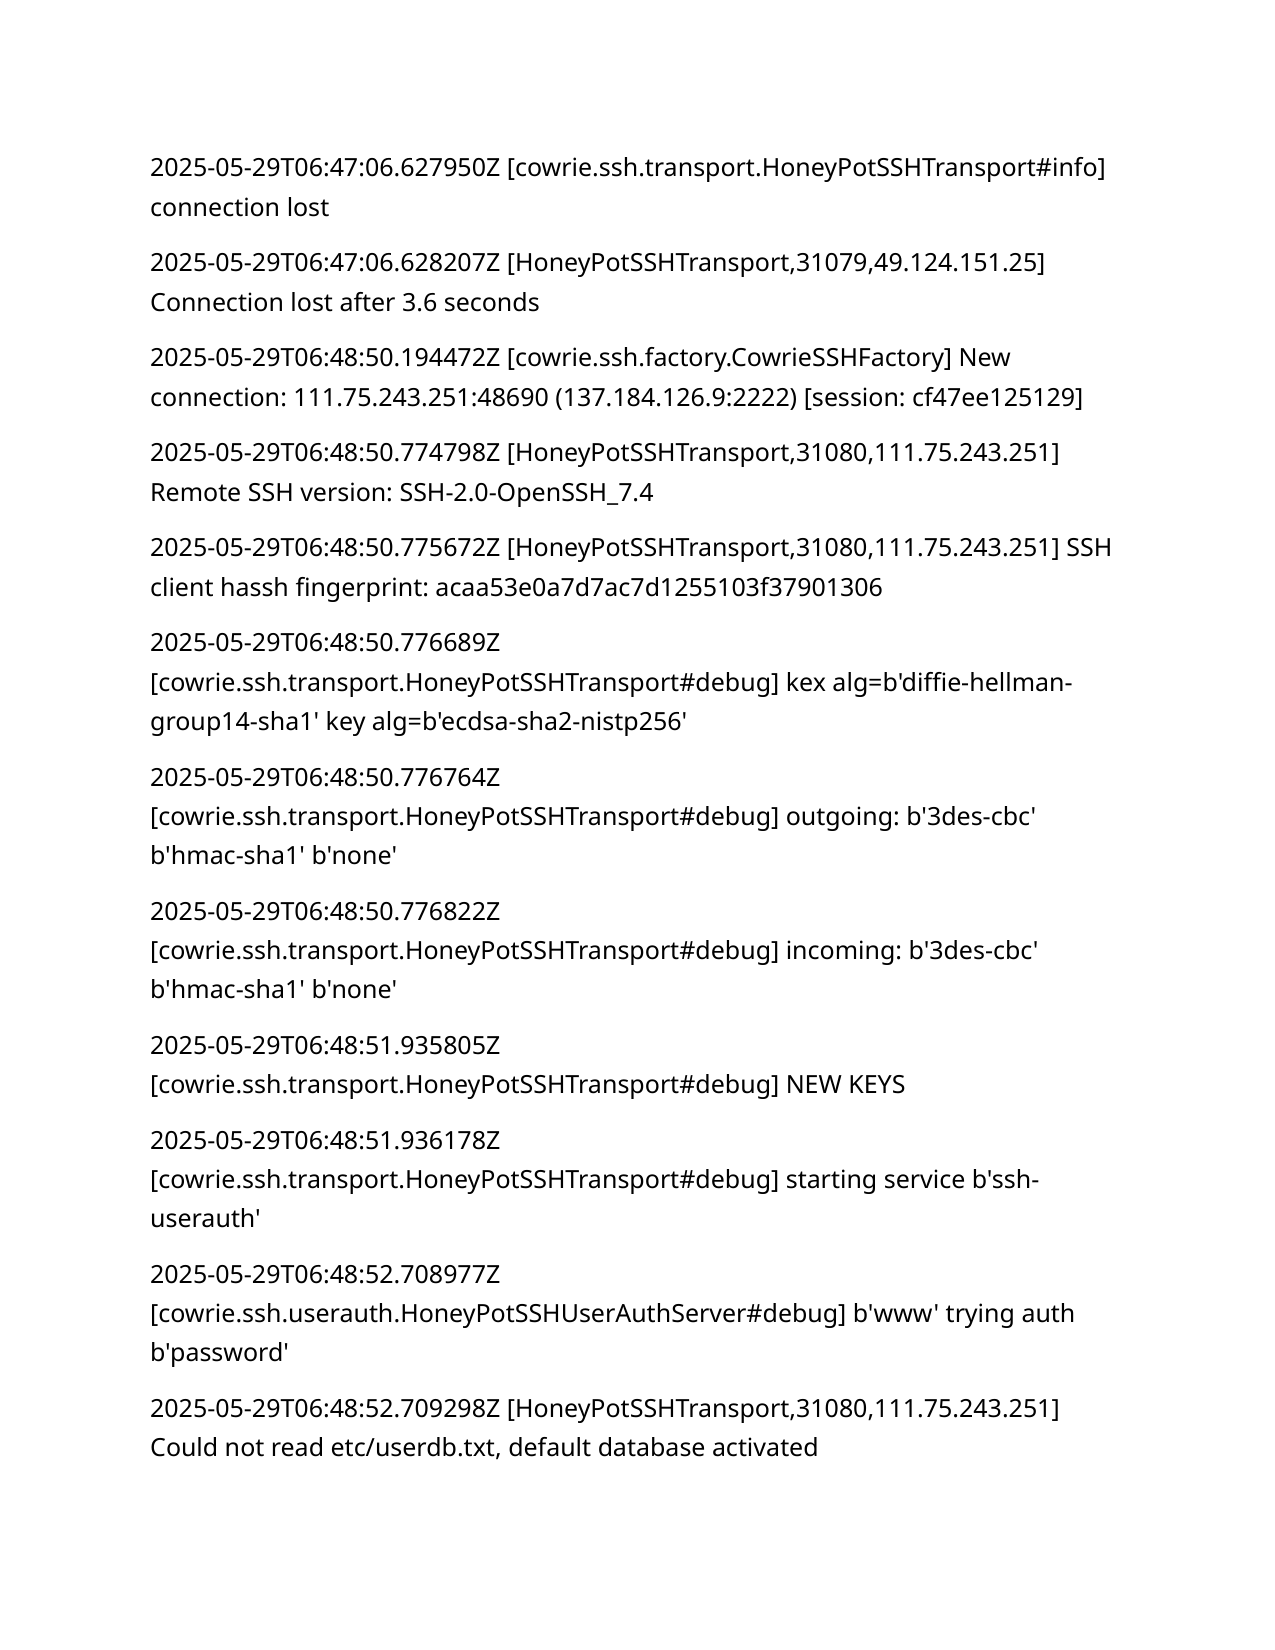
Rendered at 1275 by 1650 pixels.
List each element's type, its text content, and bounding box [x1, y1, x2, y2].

text 2025-05-29T06:48:50.776822Z [cowrie.ssh.transport.HoneyPotSSHTransport#debug] incoming: b'3des-cbc' b'hmac-sha1' b'none' [150, 893, 1125, 1006]
text 2025-05-29T06:48:51.935805Z [cowrie.ssh.transport.HoneyPotSSHTransport#debug] NEW KEYS [150, 1027, 1125, 1101]
text 2025-05-29T06:48:52.708977Z [cowrie.ssh.userauth.HoneyPotSSHUserAuthServer#debug] b'www' trying auth b'password' [150, 1257, 1125, 1369]
text 2025-05-29T06:48:50.774798Z [HoneyPotSSHTransport,31080,111.75.243.251] Remote SSH version: SSH-2.0-OpenSSH_7.4 [150, 435, 1125, 508]
text 2025-05-29T06:47:06.628207Z [HoneyPotSSHTransport,31079,49.124.151.25] Connection lost after 3.6 seconds [150, 245, 1125, 318]
text 2025-05-29T06:48:51.936178Z [cowrie.ssh.transport.HoneyPotSSHTransport#debug] starting service b'ssh-userauth' [150, 1122, 1125, 1235]
text 2025-05-29T06:48:50.194472Z [cowrie.ssh.factory.CowrieSSHFactory] New connection: 111.75.243.251:48690 (137.184.126.9:2222) [session: cf47ee125129] [150, 340, 1125, 413]
text 2025-05-29T06:48:50.776689Z [cowrie.ssh.transport.HoneyPotSSHTransport#debug] kex alg=b'diffie-hellman-group14-sha1' key alg=b'ecdsa-sha2-nistp256' [150, 625, 1125, 737]
text 2025-05-29T06:47:06.627950Z [cowrie.ssh.transport.HoneyPotSSHTransport#info] connection lost [150, 150, 1125, 223]
text 2025-05-29T06:48:52.709298Z [HoneyPotSSHTransport,31080,111.75.243.251] Could not read etc/userdb.txt, default database activated [150, 1391, 1125, 1464]
text 2025-05-29T06:48:50.776764Z [cowrie.ssh.transport.HoneyPotSSHTransport#debug] outgoing: b'3des-cbc' b'hmac-sha1' b'none' [150, 759, 1125, 872]
text 2025-05-29T06:48:50.775672Z [HoneyPotSSHTransport,31080,111.75.243.251] SSH client hassh fingerprint: acaa53e0a7d7ac7d1255103f37901306 [150, 530, 1125, 603]
